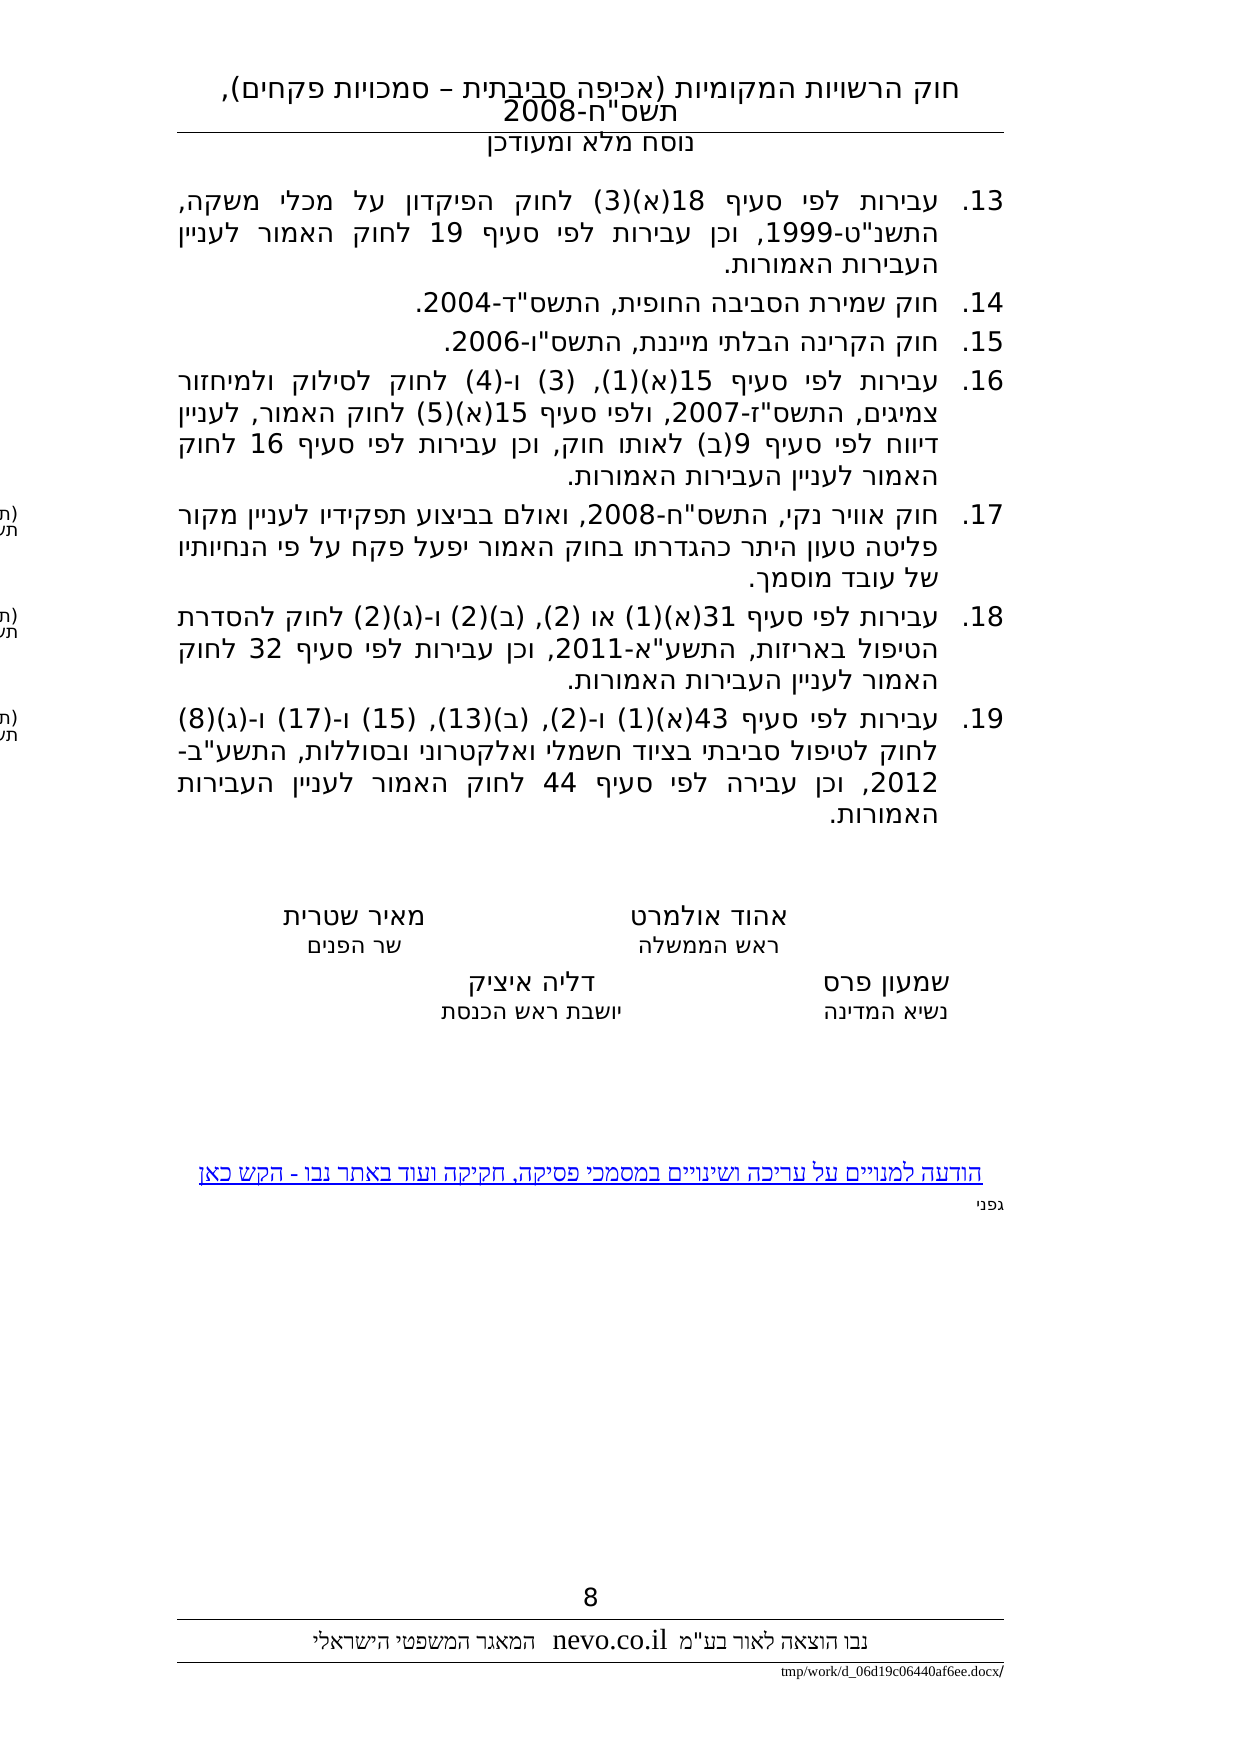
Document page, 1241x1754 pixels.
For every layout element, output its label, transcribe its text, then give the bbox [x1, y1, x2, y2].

text ראש הממשלה שר הפנים [177, 932, 1004, 959]
text שמעון פרס דליה איציק [177, 966, 1004, 998]
text 15. חוק הקרינה הבלתי מייננת, התשס"ו-2006. [177, 327, 1004, 358]
text נשיא המדינה יושבת ראש הכנסת [177, 998, 1004, 1024]
text 13. עבירות לפי סעיף 18(א)(3) לחוק הפיקדון על מכלי משקה, התשנ"ט-1999, וכן עבירות לפי סעיף 19 לחוק האמור לעניין העבירות האמורות. [177, 185, 1004, 280]
text אהוד אולמרט מאיר שטרית [177, 901, 1004, 932]
text 18. עבירות לפי סעיף 31(א)(1) או (2), (ב)(2) ו-(ג)(2) לחוק להסדרת הטיפול באריזות, התשע"א-2011, וכן עבירות לפי סעיף 32 לחוק האמור לעניין העבירות האמורות. [177, 602, 1004, 696]
text הודעה למנויים על עריכה ושינויים במסמכי פסיקה, חקיקה ועוד באתר נבו - הקש כאן [177, 1158, 1004, 1187]
text 16. עבירות לפי סעיף 15(א)(1), (3) ו-(4) לחוק לסילוק ולמיחזור צמיגים, התשס"ז-2007, ולפי סעיף 15(א)(5) לחוק האמור, לעניין דיווח לפי סעיף 9(ב) לאותו חוק, וכן עבירות לפי סעיף 16 לחוק האמור לעניין העבירות האמורות. [177, 366, 1004, 492]
text 19. עבירות לפי סעיף 43(א)(1) ו-(2), (ב)(13), (15) ו-(17) ו-(ג)(8) לחוק לטיפול סביבתי בציוד חשמלי ואלקטרוני ובסוללות, התשע"ב-2012, וכן עבירה לפי סעיף 44 לחוק האמור לעניין העבירות האמורות. [177, 704, 1004, 830]
text 17. חוק אוויר נקי, התשס"ח-2008, ואולם בביצוע תפקידיו לעניין מקור פליטה טעון היתר כהגדרתו בחוק האמור יפעל פקח על פי הנחיותיו של עובד מוסמך. [177, 499, 1004, 594]
text גפני [177, 1194, 1004, 1214]
text 14. חוק שמירת הסביבה החופית, התשס"ד-2004. [177, 287, 1004, 319]
